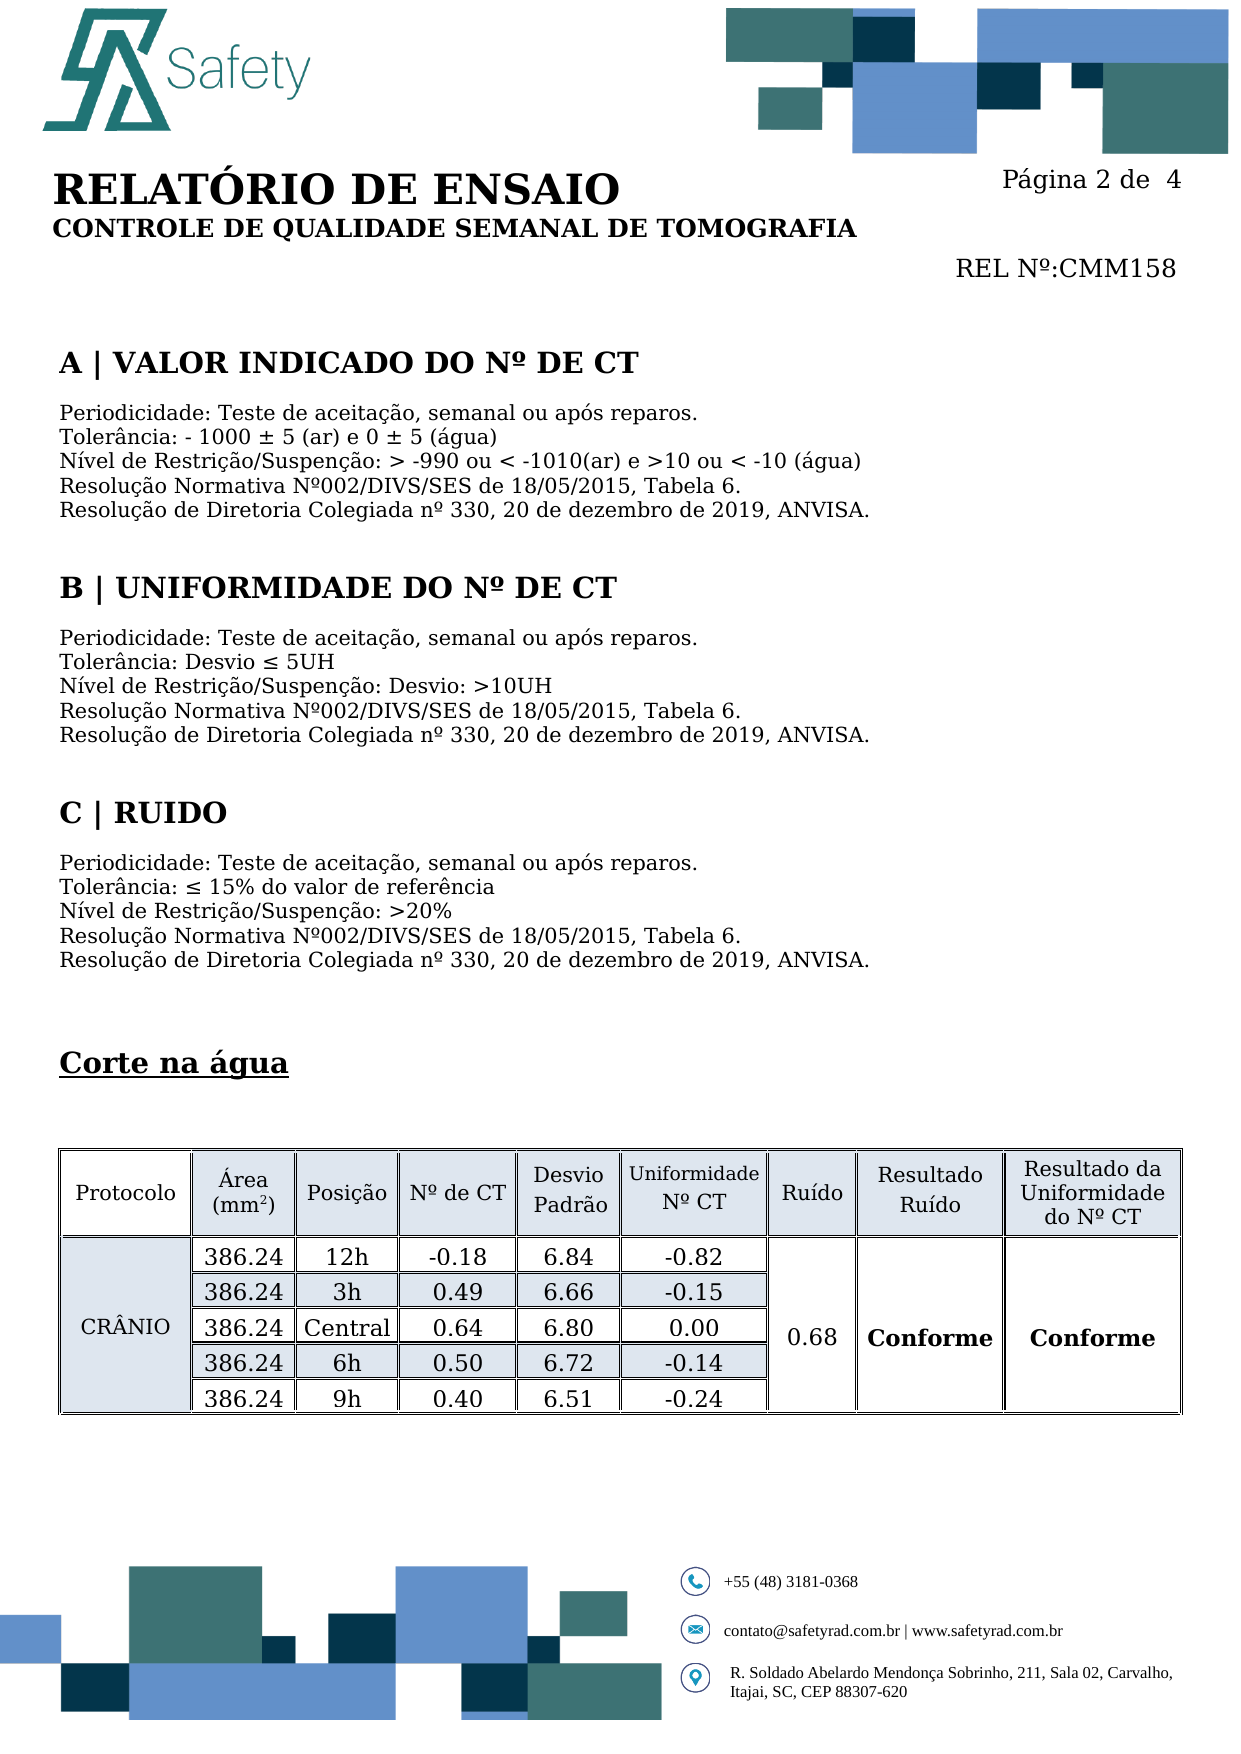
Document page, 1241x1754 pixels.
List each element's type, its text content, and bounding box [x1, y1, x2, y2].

table_cell 6.80 [518, 1309, 619, 1341]
table_cell -0.14 [622, 1345, 766, 1377]
picture [680, 1663, 710, 1693]
text Resolução Normativa Nº002/DIVS/SES de 18/05/2015, Tabela 6. [59, 474, 1122, 498]
text Tolerância: Desvio ≤ 5UH [59, 650, 1228, 674]
table_header Desvio Padrão [517, 1151, 620, 1235]
text Resolução de Diretoria Colegiada nº 330, 20 de dezembro de 2019, ANVISA. [59, 723, 1122, 747]
table_cell -0.15 [622, 1274, 766, 1306]
text Resolução Normativa Nº002/DIVS/SES de 18/05/2015, Tabela 6. [59, 699, 1122, 723]
picture [680, 1614, 710, 1644]
table_header Nº de CT [399, 1149, 517, 1235]
text Periodicidade: Teste de aceitação, semanal ou após reparos. [59, 401, 1122, 425]
text Nível de Restrição/Suspenção: >20% [59, 899, 1228, 924]
text Resolução de Diretoria Colegiada nº 330, 20 de dezembro de 2019, ANVISA. [59, 498, 1122, 522]
table_header Protocolo [59, 1149, 192, 1235]
table_cell Conforme [1004, 1235, 1181, 1412]
table_header Resultado da Uniformidade do Nº CT [1004, 1151, 1180, 1235]
table_cell 386.24 [193, 1238, 294, 1271]
table_cell -0.24 [620, 1377, 768, 1412]
table_cell 6h [297, 1345, 397, 1377]
text A | VALOR INDICADO DO Nº DE CT [59, 346, 1122, 380]
text Corte na água [59, 1046, 1228, 1081]
table_cell Central [297, 1309, 397, 1341]
table_cell 386.24 [193, 1274, 294, 1306]
table_cell 0.50 [400, 1345, 515, 1377]
table_cell 3h [297, 1274, 397, 1306]
table_cell 386.24 [192, 1380, 295, 1412]
table_cell -0.18 [400, 1238, 515, 1271]
picture [42, 8, 311, 131]
text Tolerância: - 1000 ± 5 (ar) e 0 ± 5 (água) [59, 425, 1228, 449]
table_header Área (mm2) [192, 1151, 295, 1235]
table_cell 0.49 [400, 1274, 515, 1306]
text Periodicidade: Teste de aceitação, semanal ou após reparos. [59, 851, 1122, 875]
picture [0, 1566, 662, 1720]
text Resolução de Diretoria Colegiada nº 330, 20 de dezembro de 2019, ANVISA. [59, 948, 1122, 972]
text Nível de Restrição/Suspenção: > -990 ou < -1010(ar) e >10 ou < -10 (água) [59, 449, 1228, 474]
text Resolução Normativa Nº002/DIVS/SES de 18/05/2015, Tabela 6. [59, 924, 1122, 948]
table_header Ruído [768, 1151, 856, 1235]
text Nível de Restrição/Suspenção: Desvio: >10UH [59, 674, 1228, 699]
text Periodicidade: Teste de aceitação, semanal ou após reparos. [59, 626, 1122, 650]
table_cell 6.66 [518, 1274, 619, 1306]
table_cell 0.64 [400, 1309, 515, 1341]
table_cell 9h [295, 1377, 399, 1412]
table_cell 0.00 [622, 1309, 766, 1341]
table_cell 386.24 [193, 1309, 294, 1341]
table_header Uniformidade Nº CT [620, 1149, 768, 1235]
table_cell 0.68 [768, 1238, 856, 1412]
text Tolerância: ≤ 15% do valor de referência [59, 875, 1228, 899]
text C | RUIDO [59, 796, 1122, 830]
table_header Resultado Ruído [856, 1149, 1004, 1235]
table_cell Conforme [856, 1235, 1004, 1412]
table_cell 6.84 [518, 1238, 619, 1271]
table_cell 6.72 [518, 1345, 619, 1377]
table_cell CRÂNIO [59, 1235, 192, 1412]
table_header Posição [295, 1149, 399, 1235]
text B | UNIFORMIDADE DO Nº DE CT [59, 571, 1122, 605]
table_cell 12h [297, 1238, 397, 1271]
table_cell 386.24 [193, 1345, 294, 1377]
picture [725, 8, 1229, 154]
table_cell 6.51 [517, 1380, 620, 1412]
picture [680, 1566, 710, 1596]
table_cell 0.40 [399, 1377, 517, 1412]
table_cell -0.82 [622, 1238, 766, 1271]
